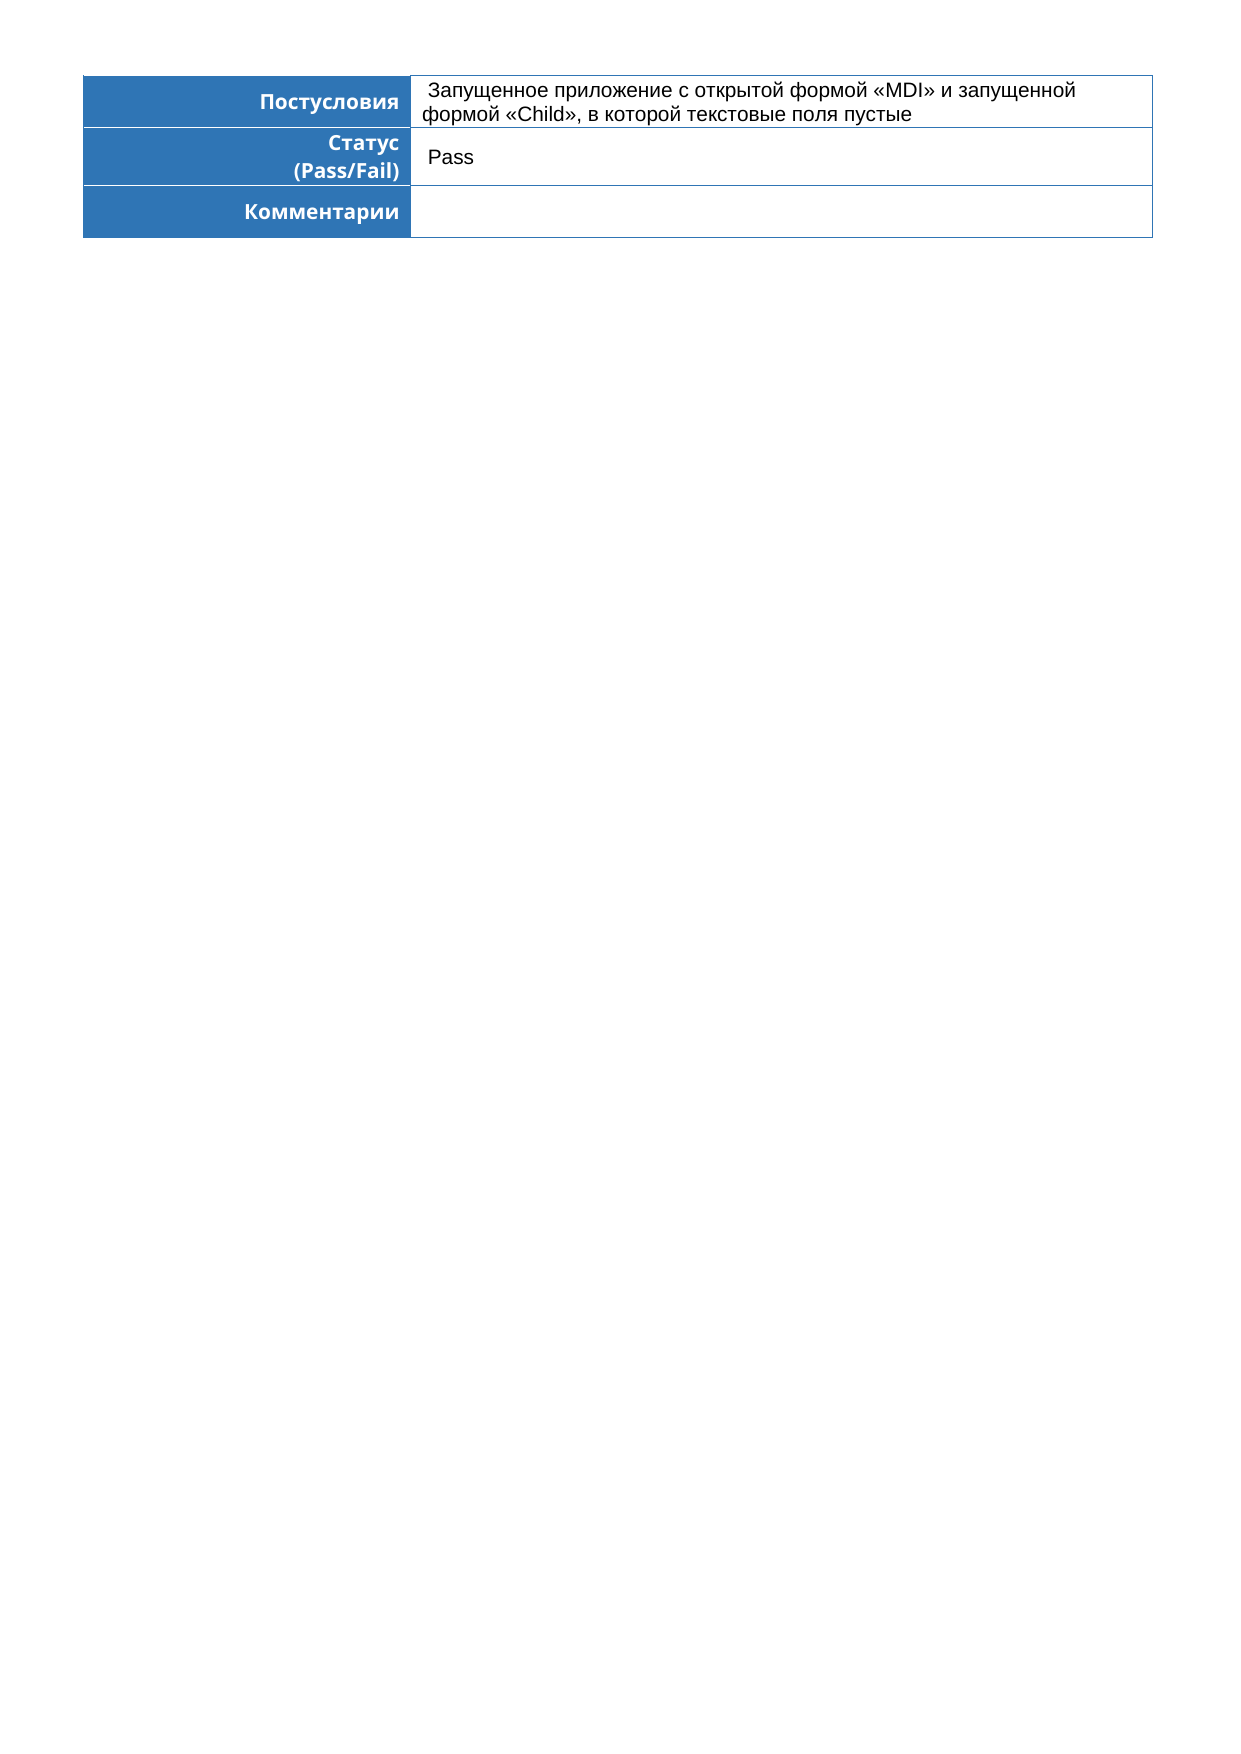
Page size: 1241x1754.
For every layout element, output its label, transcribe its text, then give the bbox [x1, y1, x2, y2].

table_cell Статус (Pass/Fail) [84, 128, 410, 185]
table_cell [411, 186, 1152, 237]
table_cell Постусловия [84, 76, 410, 127]
table_cell Запущенное приложение с открытой формой «MDI» и запущенной формой «Child», в которой текстовые поля пустые [411, 76, 1152, 127]
table_cell Комментарии [84, 186, 410, 237]
table_cell Pass [411, 128, 1152, 185]
